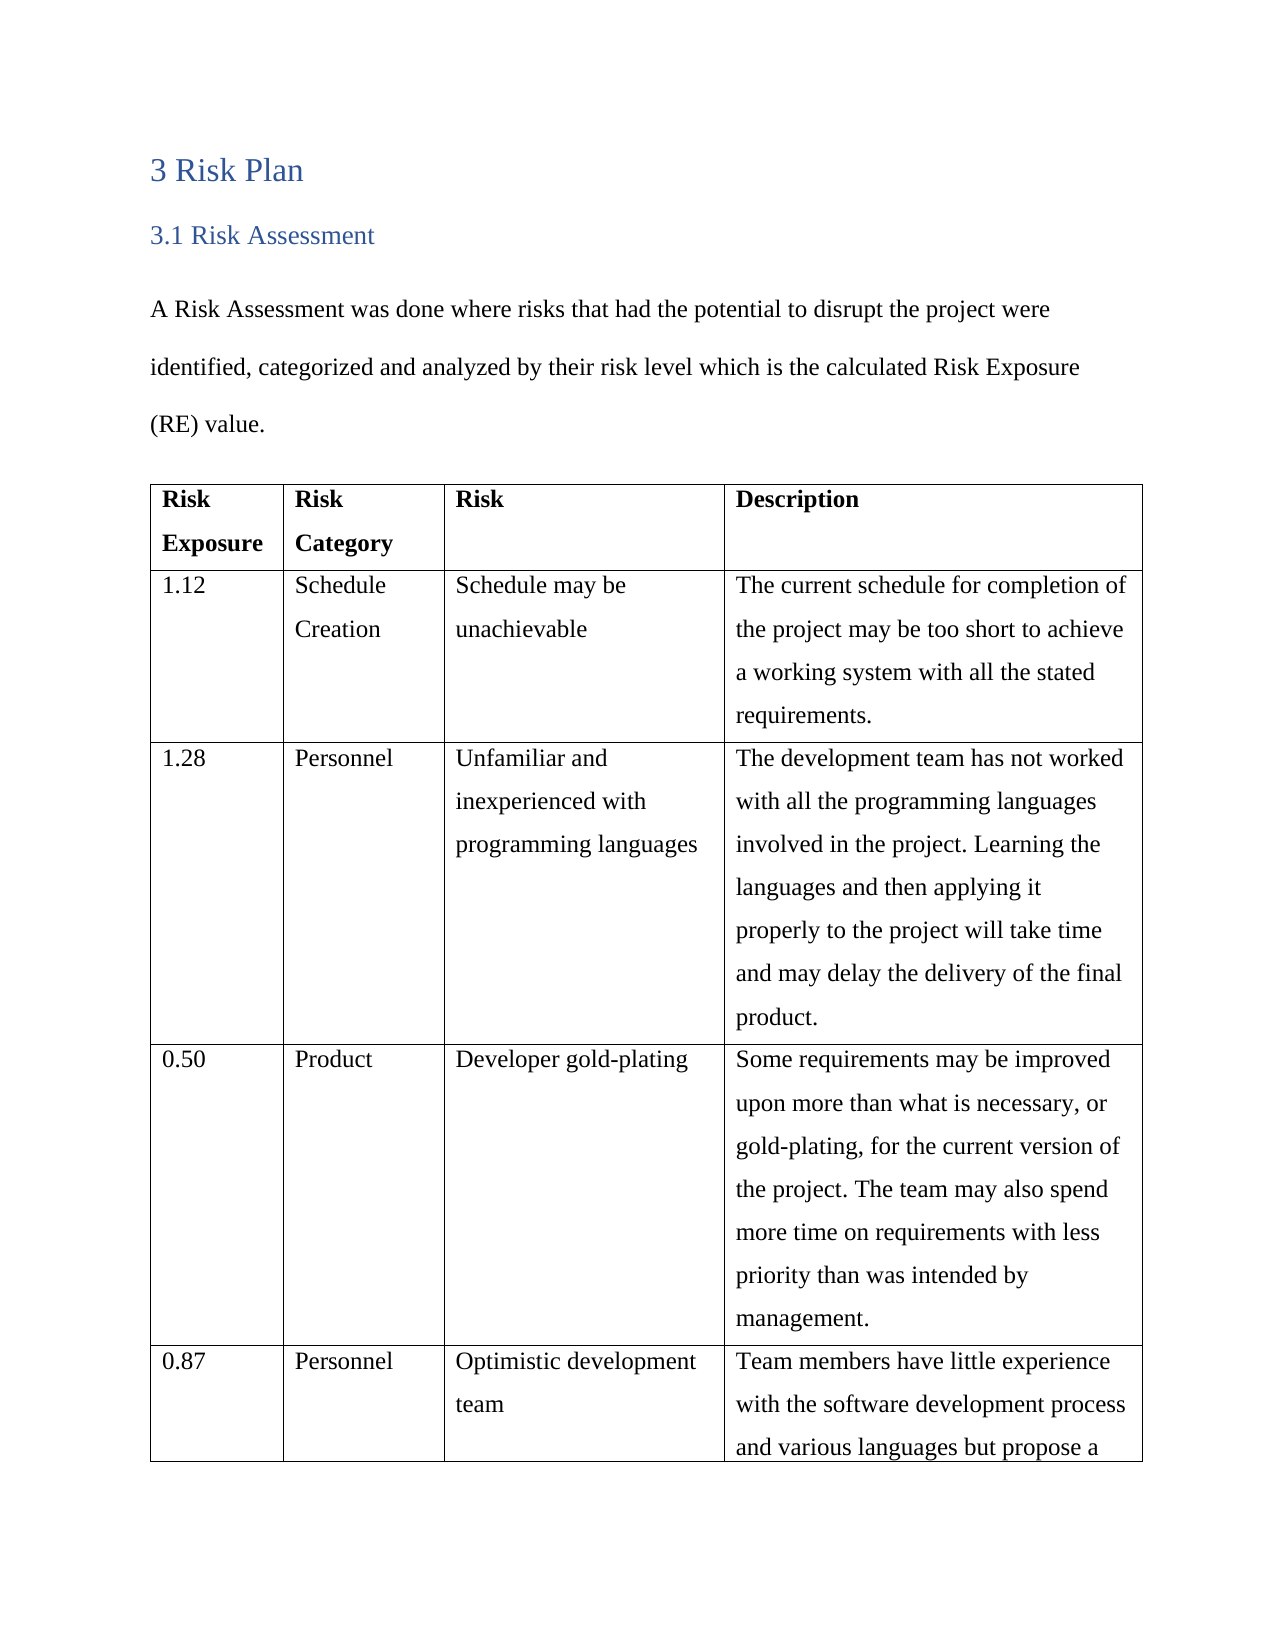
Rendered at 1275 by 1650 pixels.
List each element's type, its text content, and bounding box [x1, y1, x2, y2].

subtitle 3 Risk Plan 3.1 Risk Assessment [150, 150, 1125, 251]
text A Risk Assessment was done where risks that had the potential to disrupt the project were identified, categorized and analyzed by their risk level which is the calculated Risk Exposure (RE) value. [150, 294, 1125, 438]
table_cell The development team has not worked with all the programming languages involved in the project. Learning the languages and then applying it properly to the project will take time and may delay the delivery of the final product. [725, 743, 1142, 1043]
table_cell Personnel [284, 743, 444, 1043]
table_cell Schedule may be unachievable [445, 571, 724, 742]
table_header Risk [445, 485, 724, 569]
table_cell Developer gold-plating [445, 1045, 724, 1345]
table_cell Product [284, 1045, 444, 1345]
table_cell Some requirements may be improved upon more than what is necessary, or gold-plating, for the current version of the project. The team may also spend more time on requirements with less priority than was intended by management. [725, 1045, 1142, 1345]
table_cell Personnel [284, 1346, 444, 1461]
table_cell 1.28 [151, 743, 283, 1043]
table_cell 0.87 [151, 1346, 283, 1461]
table_cell 0.50 [151, 1045, 283, 1345]
table_cell Unfamiliar and inexperienced with programming languages [445, 743, 724, 1043]
table_cell 1.12 [151, 571, 283, 742]
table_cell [445, 1346, 724, 1461]
table_cell Schedule Creation [284, 571, 444, 742]
table_cell The current schedule for completion of the project may be too short to achieve a working system with all the stated requirements. [725, 571, 1142, 742]
table_header Description [725, 485, 1142, 569]
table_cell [725, 1346, 1142, 1461]
table_header Risk Category [284, 485, 444, 569]
table_header Risk Exposure [151, 485, 283, 569]
